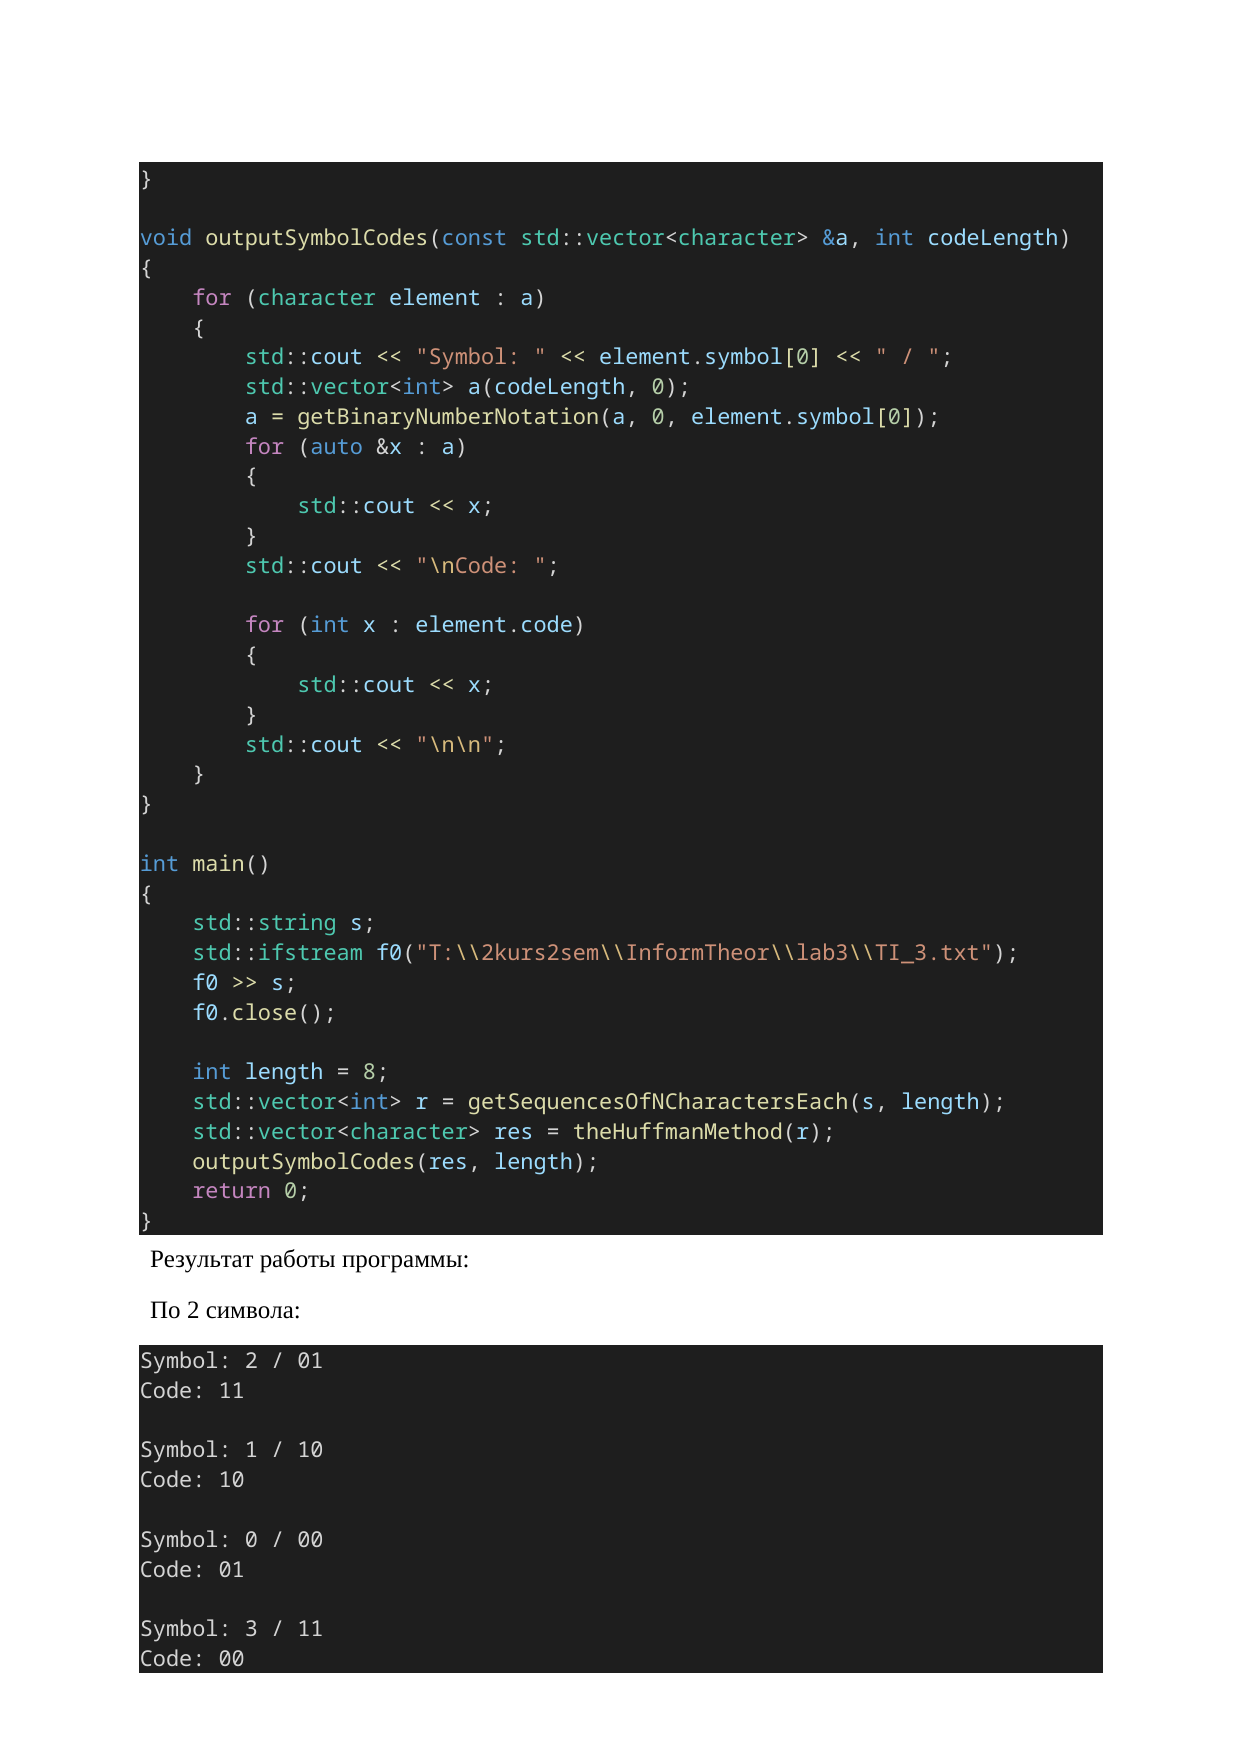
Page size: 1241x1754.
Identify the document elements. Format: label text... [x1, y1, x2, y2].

text std::cout << "\nCode: "; [139, 550, 1103, 579]
text std::vector<character> res = theHuffmanMethod(r); [139, 1116, 1103, 1146]
text int main() [139, 848, 1103, 877]
text Code: 00 [139, 1643, 1103, 1673]
text } [139, 162, 1103, 192]
text } [139, 1205, 1103, 1235]
text { [139, 311, 1103, 341]
text } [139, 788, 1103, 818]
text f0.close(); [139, 997, 1103, 1026]
text std::ifstream f0("T:\\2kurs2sem\\InformTheor\\lab3\\TI_3.txt"); [139, 937, 1103, 967]
text } [139, 520, 1103, 550]
text for (int x : element.code) [139, 609, 1103, 639]
text Symbol: 3 / 11 [139, 1613, 1103, 1643]
text { [139, 639, 1103, 669]
text Symbol: 2 / 01 [139, 1345, 1103, 1375]
text void outputSymbolCodes(const std::vector<character> &a, int codeLength) [139, 222, 1103, 252]
text a = getBinaryNumberNotation(a, 0, element.symbol[0]); [139, 401, 1103, 431]
text std::cout << "Symbol: " << element.symbol[0] << " / "; [139, 341, 1103, 371]
text std::string s; [139, 907, 1103, 937]
text { [139, 252, 1103, 282]
text std::cout << "\n\n"; [139, 728, 1103, 758]
text int length = 8; [139, 1056, 1103, 1086]
text { [139, 460, 1103, 490]
text Code: 11 [139, 1375, 1103, 1404]
text { [139, 877, 1103, 907]
text return 0; [139, 1175, 1103, 1205]
text outputSymbolCodes(res, length); [139, 1146, 1103, 1175]
text Symbol: 0 / 00 [139, 1524, 1103, 1553]
text f0 >> s; [139, 967, 1103, 997]
text Code: 10 [139, 1464, 1103, 1494]
text } [139, 699, 1103, 728]
text std::cout << x; [139, 669, 1103, 699]
text for (character element : a) [139, 282, 1103, 311]
text std::vector<int> a(codeLength, 0); [139, 371, 1103, 401]
text Code: 01 [139, 1553, 1103, 1583]
text } [139, 758, 1103, 788]
text std::cout << x; [139, 490, 1103, 520]
text std::vector<int> r = getSequencesOfNCharactersEach(s, length); [139, 1086, 1103, 1116]
text Symbol: 1 / 10 [139, 1434, 1103, 1464]
text Результат работы программы: По 2 символа: [150, 1244, 469, 1323]
text for (auto &x : a) [139, 431, 1103, 460]
